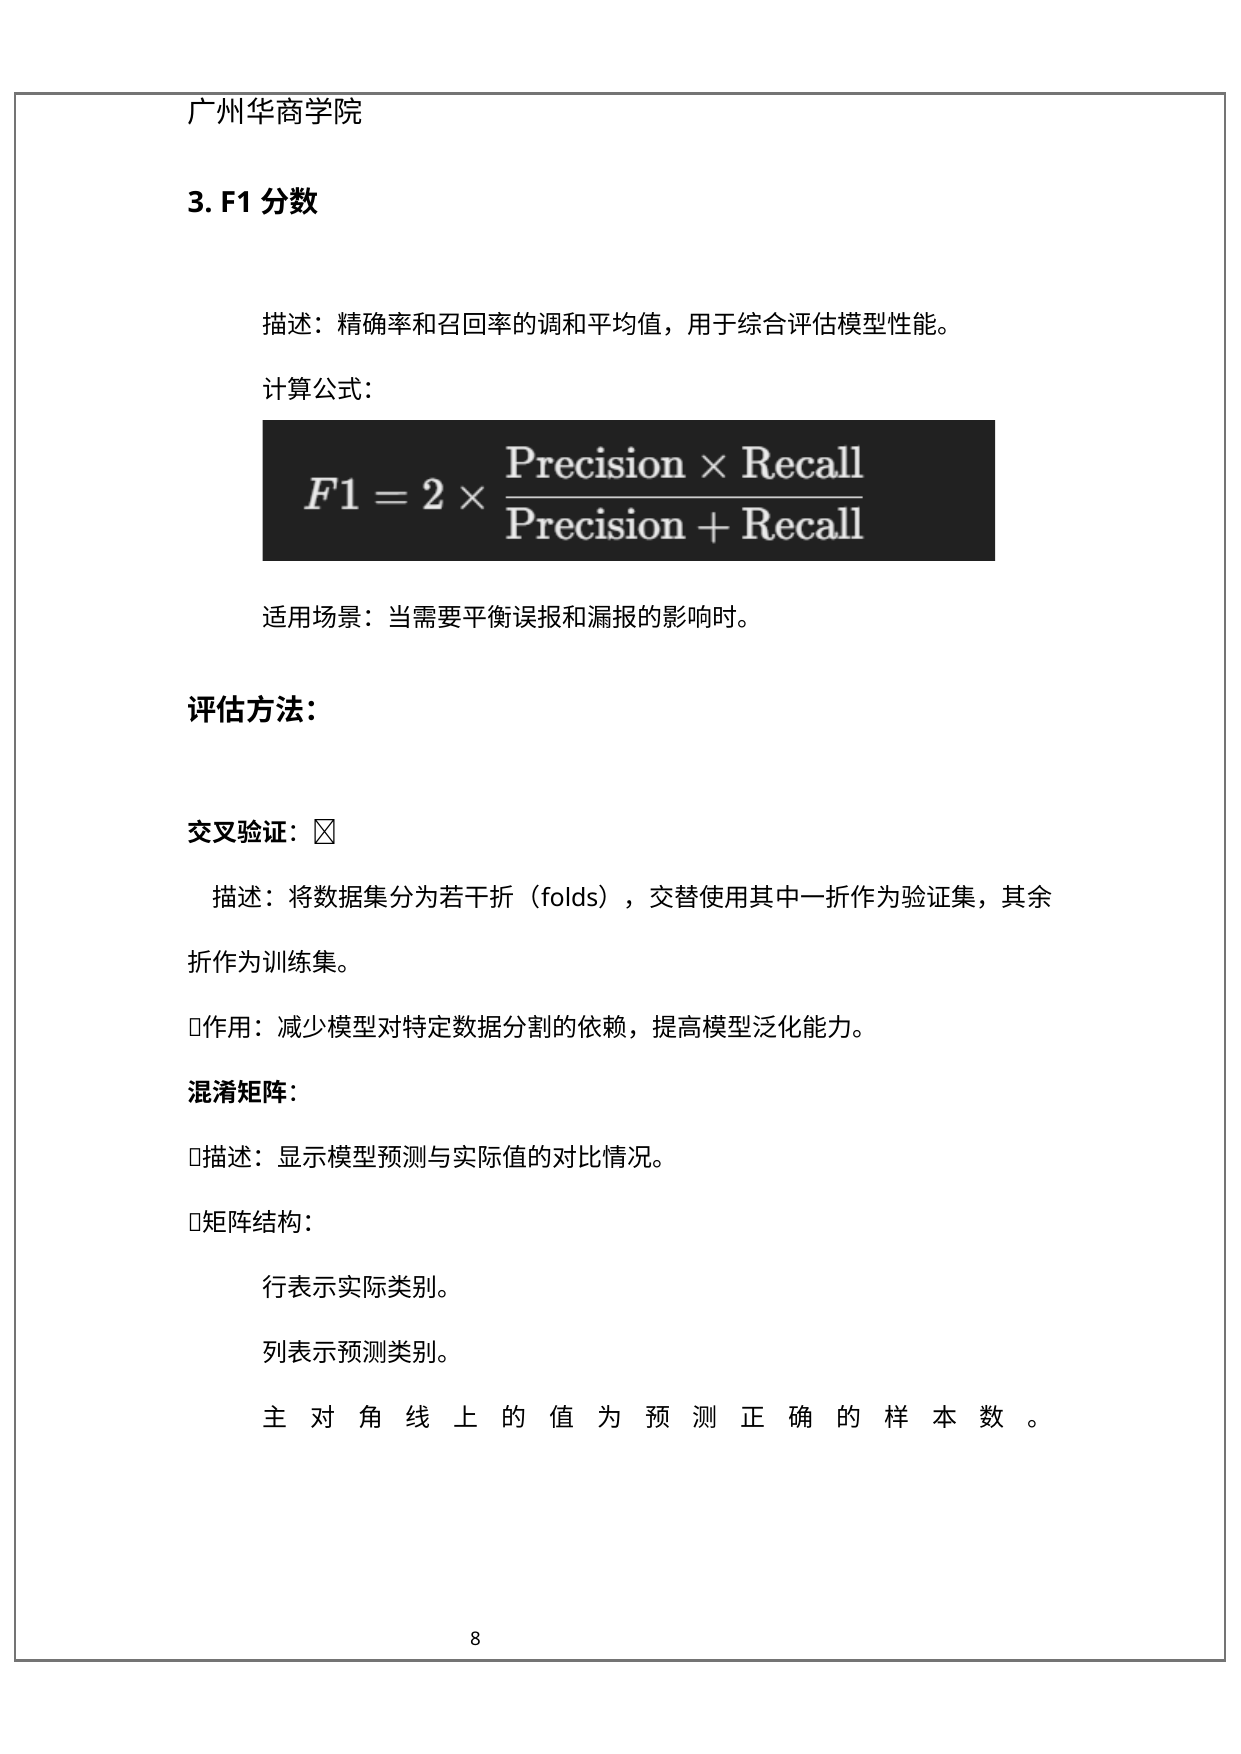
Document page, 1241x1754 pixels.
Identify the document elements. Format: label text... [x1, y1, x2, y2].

picture [262, 420, 996, 561]
text 主对角线上的值为预测正确的样本数。 [262, 1383, 1053, 1448]
text 描述：将数据集分为若干折（folds），交替使用其中一折作为验证集，其余折作为训练集。 [187, 863, 1053, 993]
text 交叉验证： [187, 798, 1053, 863]
subtitle 评估方法： [187, 675, 1053, 740]
text 行表示实际类别。 [262, 1253, 1053, 1318]
text 矩阵结构： [187, 1188, 1053, 1253]
text 混淆矩阵： [187, 1058, 1053, 1123]
text 描述：显示模型预测与实际值的对比情况。 [187, 1123, 1053, 1188]
text 描述：精确率和召回率的调和平均值，用于综合评估模型性能。 [262, 290, 1053, 355]
text 适用场景：当需要平衡误报和漏报的影响时。 [262, 583, 1053, 648]
text 作用：减少模型对特定数据分割的依赖，提高模型泛化能力。 [187, 993, 1053, 1058]
subtitle 3. F1 分数 [187, 167, 1053, 232]
text 计算公式： [262, 355, 1053, 420]
text 列表示预测类别。 [262, 1318, 1053, 1383]
